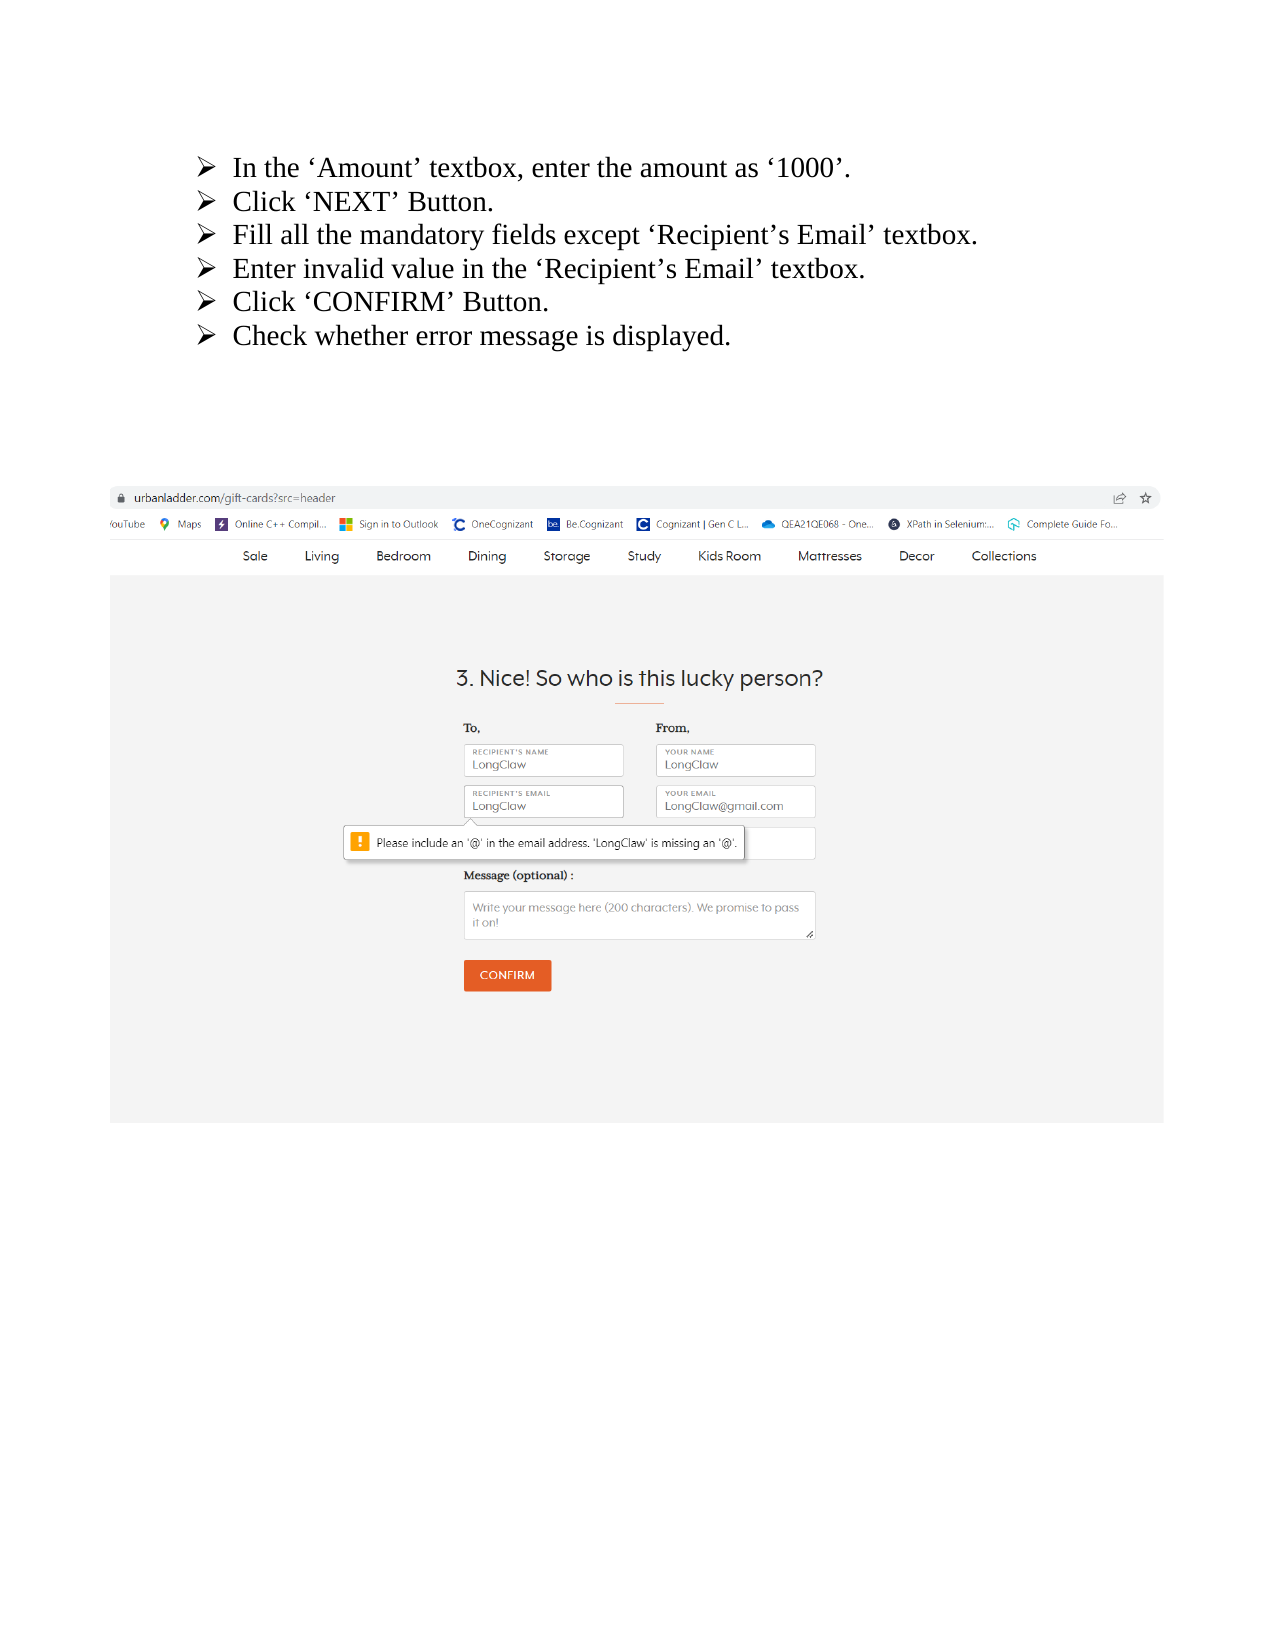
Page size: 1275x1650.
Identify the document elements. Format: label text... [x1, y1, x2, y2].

list Check whether error message is displayed. [195, 318, 1125, 352]
list Click ‘NEXT’ Button. [195, 184, 1125, 217]
list Click ‘CONFIRM’ Button. [195, 284, 1125, 318]
picture [110, 486, 1164, 1123]
list In the ‘Amount’ textbox, enter the amount as ‘1000’. [195, 150, 1125, 184]
list Fill all the mandatory fields except ‘Recipient’s Email’ textbox. [195, 217, 1125, 251]
list Enter invalid value in the ‘Recipient’s Email’ textbox. [195, 251, 1125, 284]
